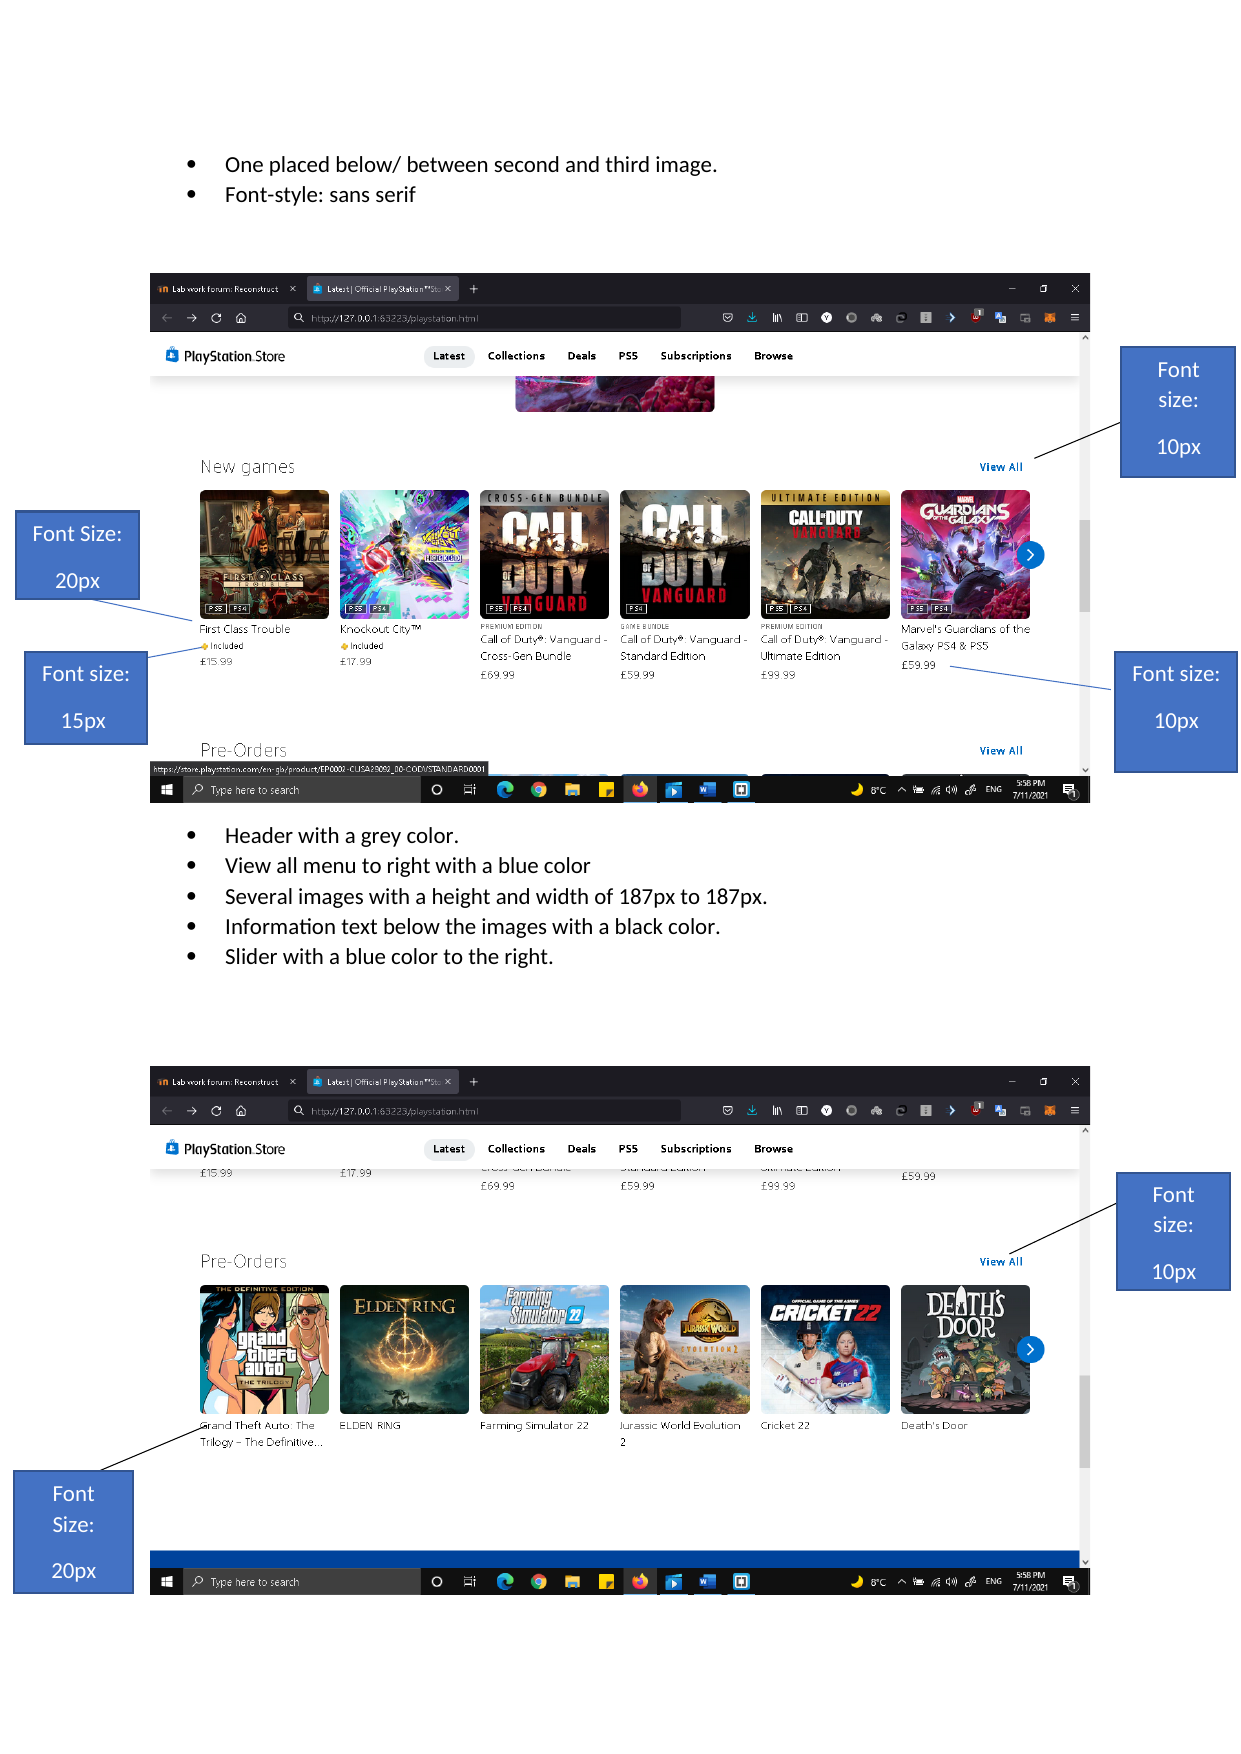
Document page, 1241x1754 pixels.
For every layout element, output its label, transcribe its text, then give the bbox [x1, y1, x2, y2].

list Information text below the images with a black color. [187, 912, 1090, 940]
list One placed below/ between second and third image. [187, 150, 1090, 178]
list Slider with a blue color to the right. [187, 942, 1090, 970]
list Several images with a height and width of 187px to 187px. [187, 882, 1090, 910]
list Header with a grey color. [187, 821, 1090, 849]
list Font-style: sans serif [187, 180, 1090, 208]
picture [150, 273, 1091, 803]
picture [150, 1066, 1091, 1595]
list View all menu to right with a blue color [187, 852, 1090, 880]
